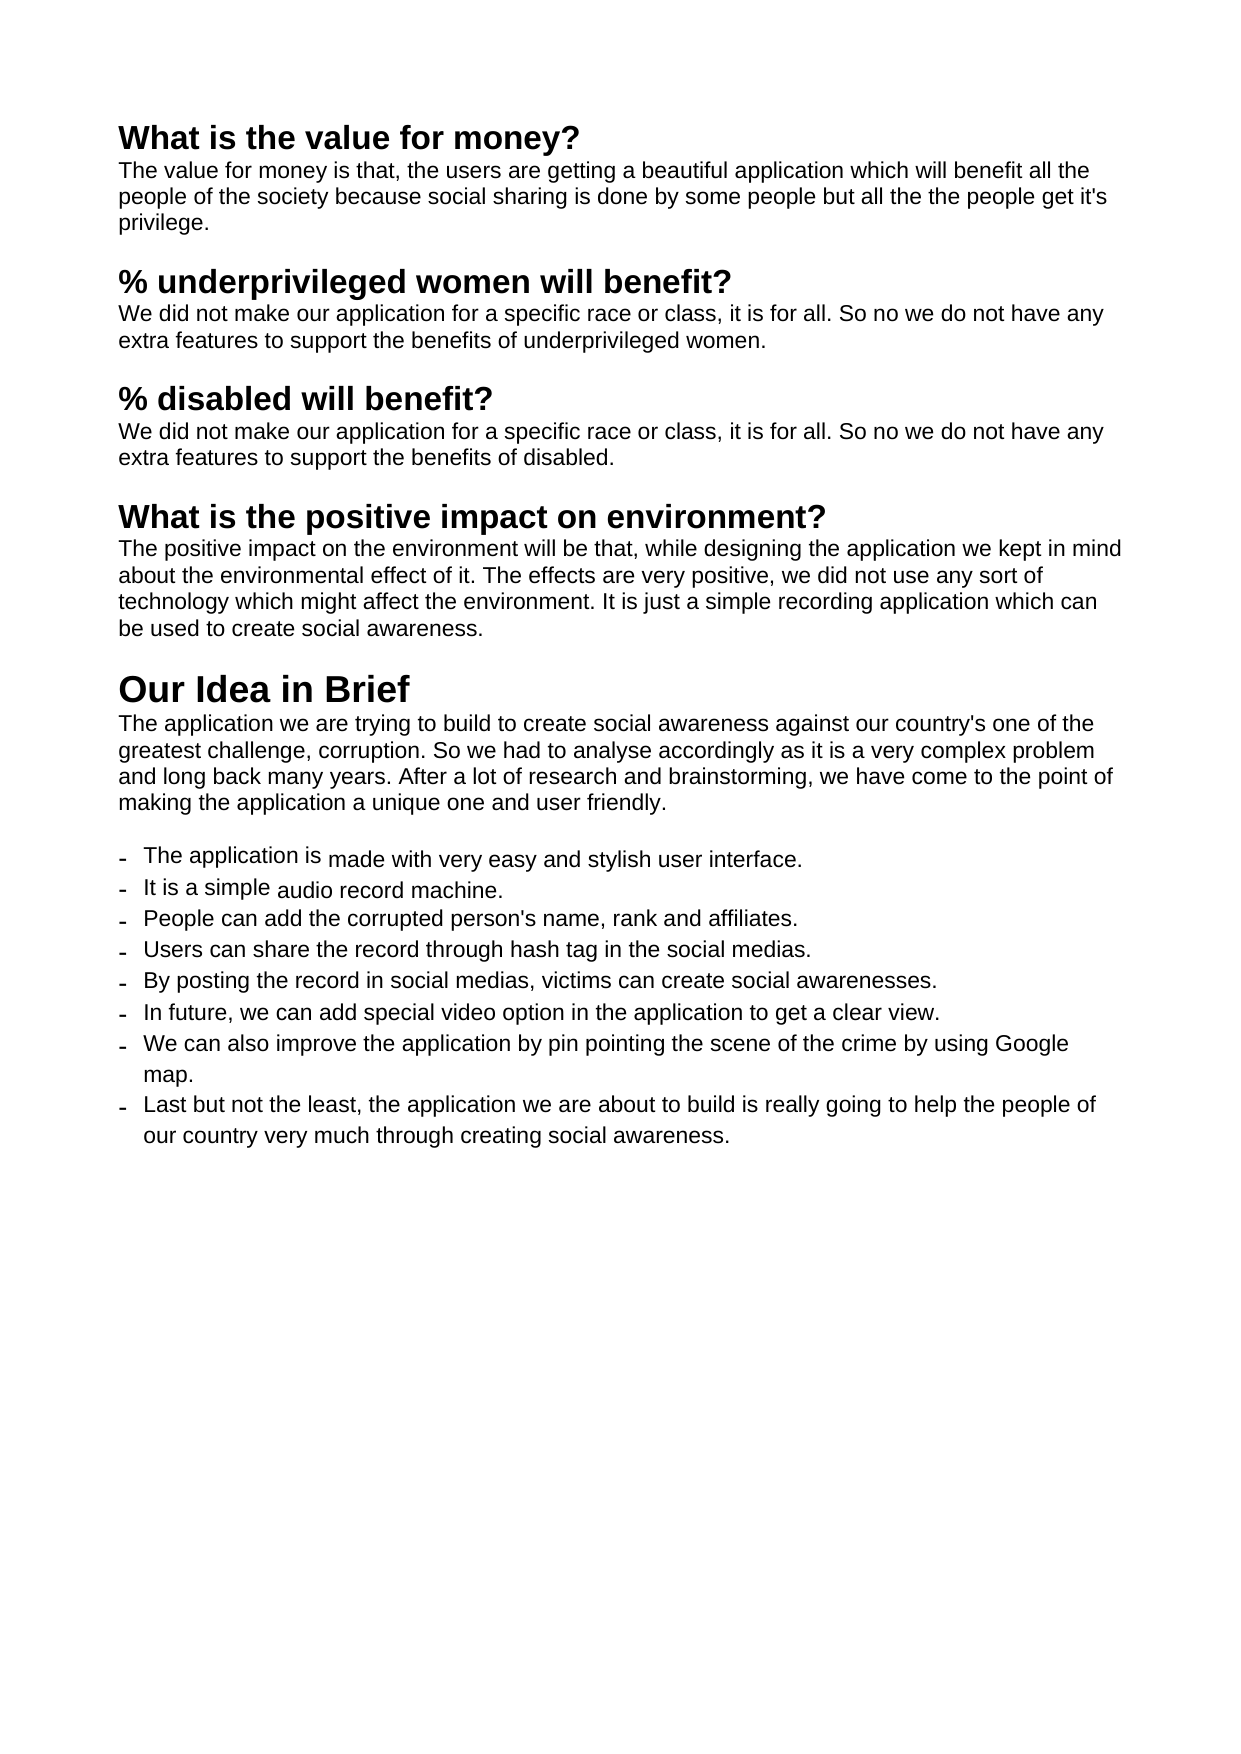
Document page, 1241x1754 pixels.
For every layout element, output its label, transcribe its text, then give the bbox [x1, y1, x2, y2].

subtitle What is the positive impact on environment? [118, 497, 1122, 535]
list In future, we can add special video option in the application to get a clear view. [118, 998, 1122, 1029]
list It is a simple audio record machine. [118, 873, 1122, 904]
list The application is made with very easy and stylish user interface. [118, 842, 1122, 873]
text We did not make our application for a specific race or class, it is for all. So no we do not have any extra features to support the benefits of underprivileged women. [118, 300, 1122, 353]
list People can add the corrupted person's name, rank and affiliates. [118, 904, 1122, 936]
subtitle % disabled will benefit? [118, 379, 1122, 418]
list Last but not the least, the application we are about to build is really going to help the people of our country very much through creating social awareness. [118, 1091, 1122, 1152]
subtitle % underprivileged women will benefit? [118, 262, 1122, 300]
list By posting the record in social medias, victims can create social awarenesses. [118, 967, 1122, 998]
text The application we are trying to build to create social awareness against our country's one of the greatest challenge, corruption. So we had to analyse accordingly as it is a very complex problem and long back many years. After a lot of research and brainstorming, we have come to the point of making the application a unique one and user friendly. [118, 710, 1122, 816]
list We can also improve the application by pin pointing the scene of the crime by using Google map. [118, 1029, 1122, 1091]
text The value for money is that, the users are getting a beautiful application which will benefit all the people of the society because social sharing is done by some people but all the the people get it's privilege. [118, 157, 1122, 236]
list Users can share the record through hash tag in the social medias. [118, 936, 1122, 967]
text We did not make our application for a specific race or class, it is for all. So no we do not have any extra features to support the benefits of disabled. [118, 418, 1122, 471]
text The positive impact on the environment will be that, while designing the application we kept in mind about the environmental effect of it. The effects are very positive, we did not use any sort of technology which might affect the environment. It is just a simple recording application which can be used to create social awareness. [118, 535, 1122, 641]
subtitle What is the value for money? [118, 118, 1122, 157]
subtitle Our Idea in Brief [118, 667, 1122, 710]
